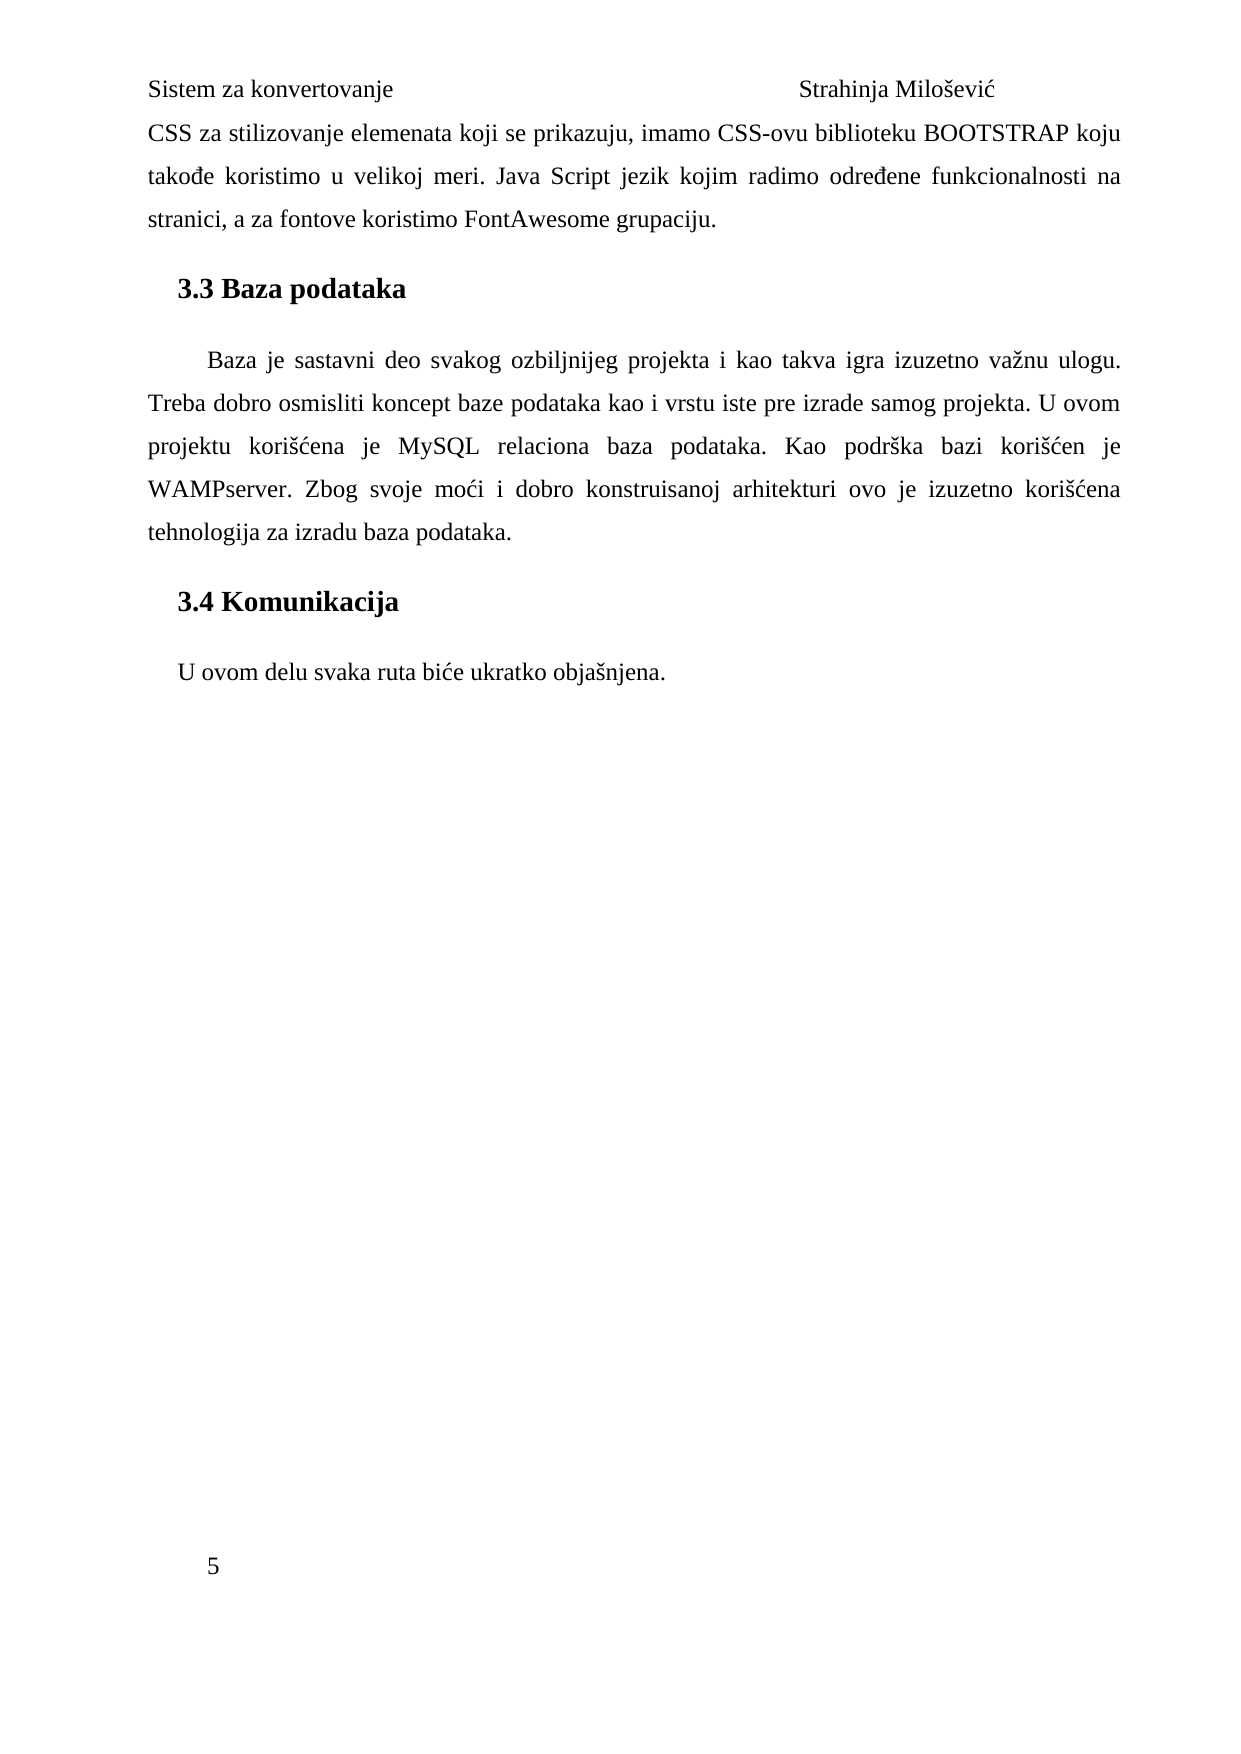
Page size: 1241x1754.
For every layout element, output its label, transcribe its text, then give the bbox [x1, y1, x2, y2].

subtitle U ovom delu svaka ruta biće ukratko objašnjena. [148, 657, 1099, 686]
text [148, 118, 1122, 233]
subtitle 3.4 Komunikacija [148, 584, 1099, 617]
subtitle 3.3 Baza podataka [148, 271, 1099, 304]
text Baza je sastavni deo svakog ozbiljnijeg projekta i kao takva igra izuzetno važnu ulogu. Treba dobro osmisliti koncept baze podataka kao i vrstu iste pre izrade samog projekta. U ovom projektu korišćena je MySQL relaciona baza podataka. Kao podrška bazi korišćen je WAMPserver. Zbog svoje moći i dobro konstruisanoj arhitekturi ovo je izuzetno korišćena tehnologija za izradu baza podataka. [148, 345, 1122, 546]
